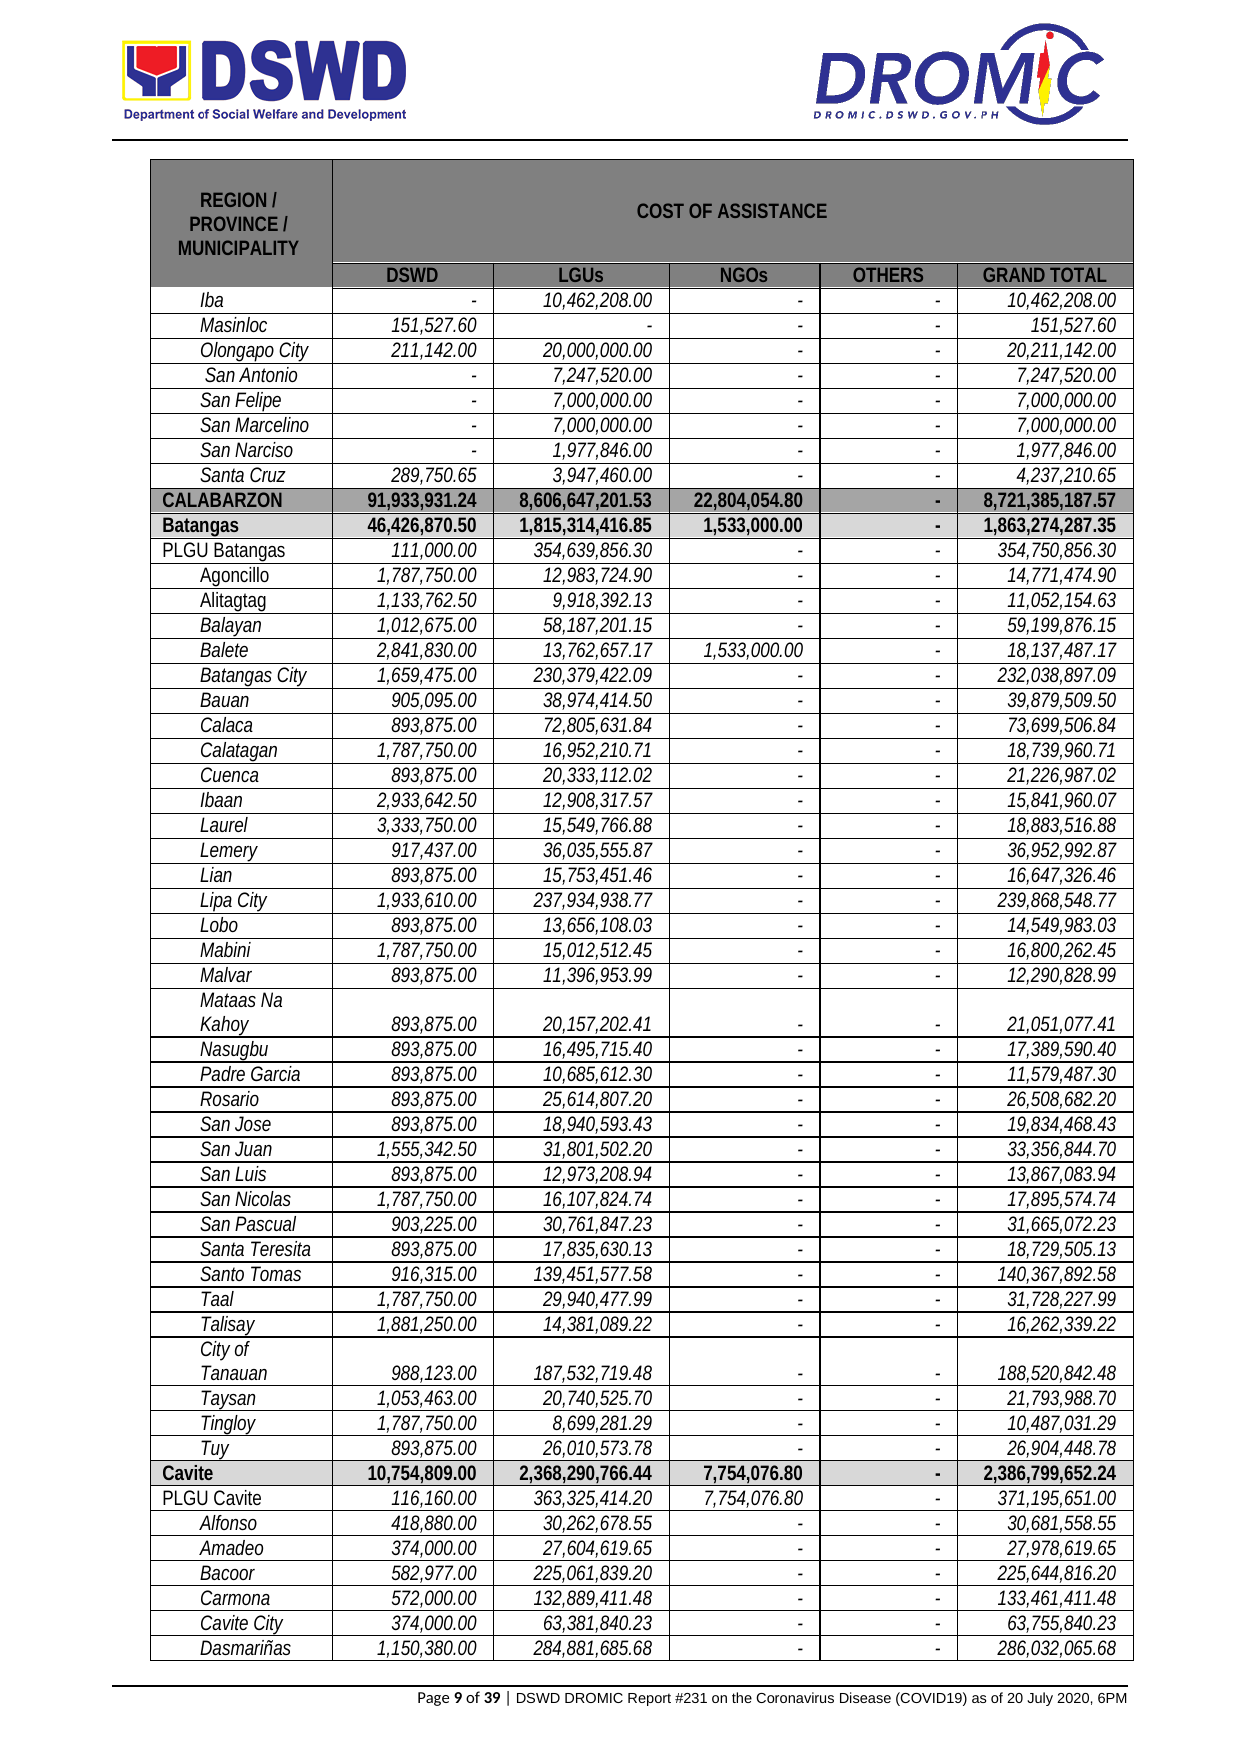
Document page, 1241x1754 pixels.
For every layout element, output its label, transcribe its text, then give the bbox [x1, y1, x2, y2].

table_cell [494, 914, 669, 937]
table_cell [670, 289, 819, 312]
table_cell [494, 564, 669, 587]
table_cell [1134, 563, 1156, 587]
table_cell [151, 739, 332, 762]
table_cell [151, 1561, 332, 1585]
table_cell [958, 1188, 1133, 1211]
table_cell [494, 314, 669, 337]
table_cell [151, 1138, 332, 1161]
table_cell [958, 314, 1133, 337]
picture [112, 37, 416, 125]
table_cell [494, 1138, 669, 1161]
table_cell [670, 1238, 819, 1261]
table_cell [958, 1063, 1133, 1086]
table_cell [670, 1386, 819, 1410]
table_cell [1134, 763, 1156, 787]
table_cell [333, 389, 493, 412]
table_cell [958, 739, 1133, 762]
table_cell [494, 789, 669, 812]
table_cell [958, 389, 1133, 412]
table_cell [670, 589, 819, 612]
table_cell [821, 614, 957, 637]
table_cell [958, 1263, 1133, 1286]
table_cell [1134, 263, 1156, 287]
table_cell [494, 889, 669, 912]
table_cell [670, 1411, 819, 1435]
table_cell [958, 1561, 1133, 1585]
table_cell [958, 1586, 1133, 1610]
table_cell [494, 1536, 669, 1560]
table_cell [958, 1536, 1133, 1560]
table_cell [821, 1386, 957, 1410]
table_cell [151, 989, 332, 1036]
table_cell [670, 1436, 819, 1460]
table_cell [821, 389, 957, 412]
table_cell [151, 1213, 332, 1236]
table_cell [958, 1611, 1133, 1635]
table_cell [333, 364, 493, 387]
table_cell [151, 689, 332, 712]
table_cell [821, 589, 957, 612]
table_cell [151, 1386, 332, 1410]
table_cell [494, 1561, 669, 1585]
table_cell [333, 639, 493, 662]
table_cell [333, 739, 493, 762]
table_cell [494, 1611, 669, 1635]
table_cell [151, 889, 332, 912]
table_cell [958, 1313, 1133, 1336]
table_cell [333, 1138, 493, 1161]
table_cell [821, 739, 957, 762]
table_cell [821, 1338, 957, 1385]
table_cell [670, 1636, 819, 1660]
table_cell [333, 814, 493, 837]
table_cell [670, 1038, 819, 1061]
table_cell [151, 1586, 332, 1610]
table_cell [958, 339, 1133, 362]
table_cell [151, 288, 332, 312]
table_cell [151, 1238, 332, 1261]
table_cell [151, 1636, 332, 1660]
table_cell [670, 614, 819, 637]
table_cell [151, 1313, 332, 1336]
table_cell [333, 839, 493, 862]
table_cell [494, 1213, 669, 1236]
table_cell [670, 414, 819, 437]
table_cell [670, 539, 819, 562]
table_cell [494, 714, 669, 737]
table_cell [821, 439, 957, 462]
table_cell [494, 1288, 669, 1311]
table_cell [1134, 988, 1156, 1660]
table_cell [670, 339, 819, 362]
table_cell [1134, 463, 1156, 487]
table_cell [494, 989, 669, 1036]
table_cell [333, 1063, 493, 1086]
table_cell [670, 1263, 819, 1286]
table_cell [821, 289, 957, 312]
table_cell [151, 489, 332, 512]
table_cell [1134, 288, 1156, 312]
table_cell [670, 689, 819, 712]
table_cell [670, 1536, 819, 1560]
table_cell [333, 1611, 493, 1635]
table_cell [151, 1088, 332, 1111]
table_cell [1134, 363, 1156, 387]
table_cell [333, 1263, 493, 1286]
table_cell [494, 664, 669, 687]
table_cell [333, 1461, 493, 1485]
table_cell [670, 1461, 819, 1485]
table_cell DSWD [333, 264, 493, 287]
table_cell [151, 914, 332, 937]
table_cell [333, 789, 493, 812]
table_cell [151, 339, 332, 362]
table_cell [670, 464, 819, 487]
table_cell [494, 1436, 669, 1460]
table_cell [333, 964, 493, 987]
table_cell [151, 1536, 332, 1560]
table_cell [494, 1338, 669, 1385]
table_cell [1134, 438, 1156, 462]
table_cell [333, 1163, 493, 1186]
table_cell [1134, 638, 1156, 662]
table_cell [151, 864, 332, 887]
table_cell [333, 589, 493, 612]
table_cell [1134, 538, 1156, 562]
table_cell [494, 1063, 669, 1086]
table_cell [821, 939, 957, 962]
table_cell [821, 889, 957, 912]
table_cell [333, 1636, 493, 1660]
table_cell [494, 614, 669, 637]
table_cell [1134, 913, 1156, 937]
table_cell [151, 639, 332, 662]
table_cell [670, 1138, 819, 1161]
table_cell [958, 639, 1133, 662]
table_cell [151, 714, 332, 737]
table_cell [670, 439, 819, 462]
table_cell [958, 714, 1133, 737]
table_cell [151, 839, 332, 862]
table_header REGION / PROVINCE / MUNICIPALITY [151, 160, 332, 287]
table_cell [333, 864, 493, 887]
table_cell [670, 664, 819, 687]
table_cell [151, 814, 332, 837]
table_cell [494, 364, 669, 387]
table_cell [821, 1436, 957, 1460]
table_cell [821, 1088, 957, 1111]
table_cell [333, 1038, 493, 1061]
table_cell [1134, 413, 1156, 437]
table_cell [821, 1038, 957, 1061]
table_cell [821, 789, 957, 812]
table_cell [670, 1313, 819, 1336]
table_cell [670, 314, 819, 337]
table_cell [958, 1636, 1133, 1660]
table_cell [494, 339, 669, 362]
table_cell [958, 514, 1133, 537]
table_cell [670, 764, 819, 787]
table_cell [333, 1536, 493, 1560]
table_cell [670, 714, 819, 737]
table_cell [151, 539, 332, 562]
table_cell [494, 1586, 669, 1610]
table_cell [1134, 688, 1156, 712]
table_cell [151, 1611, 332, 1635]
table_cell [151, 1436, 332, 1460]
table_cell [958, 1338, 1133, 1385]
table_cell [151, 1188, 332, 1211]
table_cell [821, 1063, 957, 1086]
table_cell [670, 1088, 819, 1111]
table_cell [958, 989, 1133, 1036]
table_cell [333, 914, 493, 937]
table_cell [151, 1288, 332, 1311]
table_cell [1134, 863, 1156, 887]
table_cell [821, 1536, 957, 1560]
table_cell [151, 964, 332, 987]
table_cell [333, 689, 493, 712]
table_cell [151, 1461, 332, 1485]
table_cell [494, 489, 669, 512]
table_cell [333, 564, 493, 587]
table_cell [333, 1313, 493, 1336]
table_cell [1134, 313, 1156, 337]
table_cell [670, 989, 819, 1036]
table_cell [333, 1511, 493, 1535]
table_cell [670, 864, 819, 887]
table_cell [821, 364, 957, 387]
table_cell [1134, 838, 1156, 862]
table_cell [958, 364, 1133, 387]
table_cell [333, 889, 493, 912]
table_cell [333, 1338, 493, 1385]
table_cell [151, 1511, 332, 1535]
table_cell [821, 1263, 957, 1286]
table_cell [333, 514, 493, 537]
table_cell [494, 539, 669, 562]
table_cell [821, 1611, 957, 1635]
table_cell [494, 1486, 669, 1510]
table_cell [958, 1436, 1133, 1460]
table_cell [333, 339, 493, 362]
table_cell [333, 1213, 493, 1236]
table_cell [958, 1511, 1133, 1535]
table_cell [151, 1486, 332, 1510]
table_cell OTHERS [821, 264, 957, 287]
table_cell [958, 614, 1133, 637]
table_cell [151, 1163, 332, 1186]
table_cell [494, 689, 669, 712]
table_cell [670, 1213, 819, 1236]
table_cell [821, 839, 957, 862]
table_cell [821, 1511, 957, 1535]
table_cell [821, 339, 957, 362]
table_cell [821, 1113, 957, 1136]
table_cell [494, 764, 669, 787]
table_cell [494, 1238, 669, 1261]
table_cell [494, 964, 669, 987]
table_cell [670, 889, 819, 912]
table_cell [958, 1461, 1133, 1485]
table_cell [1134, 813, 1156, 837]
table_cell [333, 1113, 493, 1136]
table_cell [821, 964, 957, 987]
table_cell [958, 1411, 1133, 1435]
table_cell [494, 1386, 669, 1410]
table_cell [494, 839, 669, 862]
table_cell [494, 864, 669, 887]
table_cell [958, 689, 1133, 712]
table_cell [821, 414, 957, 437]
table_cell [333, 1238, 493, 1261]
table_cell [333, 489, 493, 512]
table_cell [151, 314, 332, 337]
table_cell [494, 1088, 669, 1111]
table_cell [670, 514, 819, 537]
table_cell NGOs [670, 264, 819, 287]
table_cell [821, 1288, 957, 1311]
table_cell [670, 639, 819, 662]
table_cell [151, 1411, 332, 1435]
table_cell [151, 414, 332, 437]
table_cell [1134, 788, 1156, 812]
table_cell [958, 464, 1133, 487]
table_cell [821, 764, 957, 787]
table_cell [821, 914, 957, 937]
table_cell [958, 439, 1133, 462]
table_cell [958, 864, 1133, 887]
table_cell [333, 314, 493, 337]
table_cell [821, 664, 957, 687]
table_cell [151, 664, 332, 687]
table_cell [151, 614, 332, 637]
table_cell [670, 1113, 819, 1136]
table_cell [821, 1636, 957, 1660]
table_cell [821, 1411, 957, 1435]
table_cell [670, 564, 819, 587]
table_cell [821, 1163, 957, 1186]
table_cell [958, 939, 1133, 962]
table_cell [1134, 213, 1156, 237]
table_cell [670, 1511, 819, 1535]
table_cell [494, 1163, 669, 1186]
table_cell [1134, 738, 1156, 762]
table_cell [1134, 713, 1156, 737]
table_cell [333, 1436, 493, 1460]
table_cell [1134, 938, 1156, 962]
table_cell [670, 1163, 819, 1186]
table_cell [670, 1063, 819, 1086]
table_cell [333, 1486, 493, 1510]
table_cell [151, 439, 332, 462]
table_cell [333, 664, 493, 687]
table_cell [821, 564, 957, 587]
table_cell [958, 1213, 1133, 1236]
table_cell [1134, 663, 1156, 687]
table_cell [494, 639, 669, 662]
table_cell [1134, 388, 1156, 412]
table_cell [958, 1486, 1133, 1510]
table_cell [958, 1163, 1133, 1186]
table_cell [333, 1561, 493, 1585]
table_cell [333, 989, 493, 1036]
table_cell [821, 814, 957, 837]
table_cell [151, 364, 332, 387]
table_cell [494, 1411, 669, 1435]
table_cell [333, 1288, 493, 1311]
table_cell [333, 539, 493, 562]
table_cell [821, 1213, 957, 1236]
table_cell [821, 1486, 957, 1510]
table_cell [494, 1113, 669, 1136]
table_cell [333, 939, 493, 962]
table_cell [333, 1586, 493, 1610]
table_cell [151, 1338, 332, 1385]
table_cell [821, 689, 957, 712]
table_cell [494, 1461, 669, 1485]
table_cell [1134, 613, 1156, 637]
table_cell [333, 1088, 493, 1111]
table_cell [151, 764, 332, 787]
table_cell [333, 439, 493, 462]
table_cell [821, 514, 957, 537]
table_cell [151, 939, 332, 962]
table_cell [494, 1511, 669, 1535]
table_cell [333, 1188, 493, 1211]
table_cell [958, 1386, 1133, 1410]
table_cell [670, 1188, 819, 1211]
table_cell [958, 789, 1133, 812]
picture [781, 23, 1133, 125]
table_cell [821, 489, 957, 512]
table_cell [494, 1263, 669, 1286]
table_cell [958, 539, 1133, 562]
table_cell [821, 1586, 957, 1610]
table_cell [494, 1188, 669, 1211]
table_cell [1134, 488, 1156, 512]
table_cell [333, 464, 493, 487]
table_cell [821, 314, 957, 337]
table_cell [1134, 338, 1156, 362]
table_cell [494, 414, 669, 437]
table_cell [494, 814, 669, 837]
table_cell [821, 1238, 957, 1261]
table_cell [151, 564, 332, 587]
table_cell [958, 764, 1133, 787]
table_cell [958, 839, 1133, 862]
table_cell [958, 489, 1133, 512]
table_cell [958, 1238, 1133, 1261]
table_cell [1134, 238, 1156, 262]
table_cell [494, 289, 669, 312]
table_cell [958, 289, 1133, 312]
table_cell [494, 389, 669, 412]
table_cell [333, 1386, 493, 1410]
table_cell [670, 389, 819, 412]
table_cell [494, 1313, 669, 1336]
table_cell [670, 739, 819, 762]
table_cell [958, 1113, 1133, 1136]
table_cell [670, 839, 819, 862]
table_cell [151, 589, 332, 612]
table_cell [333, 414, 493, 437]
table_cell LGUs [494, 264, 669, 287]
table_header COST OF ASSISTANCE [333, 160, 1133, 262]
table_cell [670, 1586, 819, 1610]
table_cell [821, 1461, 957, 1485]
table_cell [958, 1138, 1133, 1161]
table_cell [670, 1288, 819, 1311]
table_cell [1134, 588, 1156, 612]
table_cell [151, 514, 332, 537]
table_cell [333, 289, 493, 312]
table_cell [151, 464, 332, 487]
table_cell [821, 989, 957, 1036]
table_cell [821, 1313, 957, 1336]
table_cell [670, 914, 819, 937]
table_cell GRAND TOTAL [958, 264, 1133, 287]
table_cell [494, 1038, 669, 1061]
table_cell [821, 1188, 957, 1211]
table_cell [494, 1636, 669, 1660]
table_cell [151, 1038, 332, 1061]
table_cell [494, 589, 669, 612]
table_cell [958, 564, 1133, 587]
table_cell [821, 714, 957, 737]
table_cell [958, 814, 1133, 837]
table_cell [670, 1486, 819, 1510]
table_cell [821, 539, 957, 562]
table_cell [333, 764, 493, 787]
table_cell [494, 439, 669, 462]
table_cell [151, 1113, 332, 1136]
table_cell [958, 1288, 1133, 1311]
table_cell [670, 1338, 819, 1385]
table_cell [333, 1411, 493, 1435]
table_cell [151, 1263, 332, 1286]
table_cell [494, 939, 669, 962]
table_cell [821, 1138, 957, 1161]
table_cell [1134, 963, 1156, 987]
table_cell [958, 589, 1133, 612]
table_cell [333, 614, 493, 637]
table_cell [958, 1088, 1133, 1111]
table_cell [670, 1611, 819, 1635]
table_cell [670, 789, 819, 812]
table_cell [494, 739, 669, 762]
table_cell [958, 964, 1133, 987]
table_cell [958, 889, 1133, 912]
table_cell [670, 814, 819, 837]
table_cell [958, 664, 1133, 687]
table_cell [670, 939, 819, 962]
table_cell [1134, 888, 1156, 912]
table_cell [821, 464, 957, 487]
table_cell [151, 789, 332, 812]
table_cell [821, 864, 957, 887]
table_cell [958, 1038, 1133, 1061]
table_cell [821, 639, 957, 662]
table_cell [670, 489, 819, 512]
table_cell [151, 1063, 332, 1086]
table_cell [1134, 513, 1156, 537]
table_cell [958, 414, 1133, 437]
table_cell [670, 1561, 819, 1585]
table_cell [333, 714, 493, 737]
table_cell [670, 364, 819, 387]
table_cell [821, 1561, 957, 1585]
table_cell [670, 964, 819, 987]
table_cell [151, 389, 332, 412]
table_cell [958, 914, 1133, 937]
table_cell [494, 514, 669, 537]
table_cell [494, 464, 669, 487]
